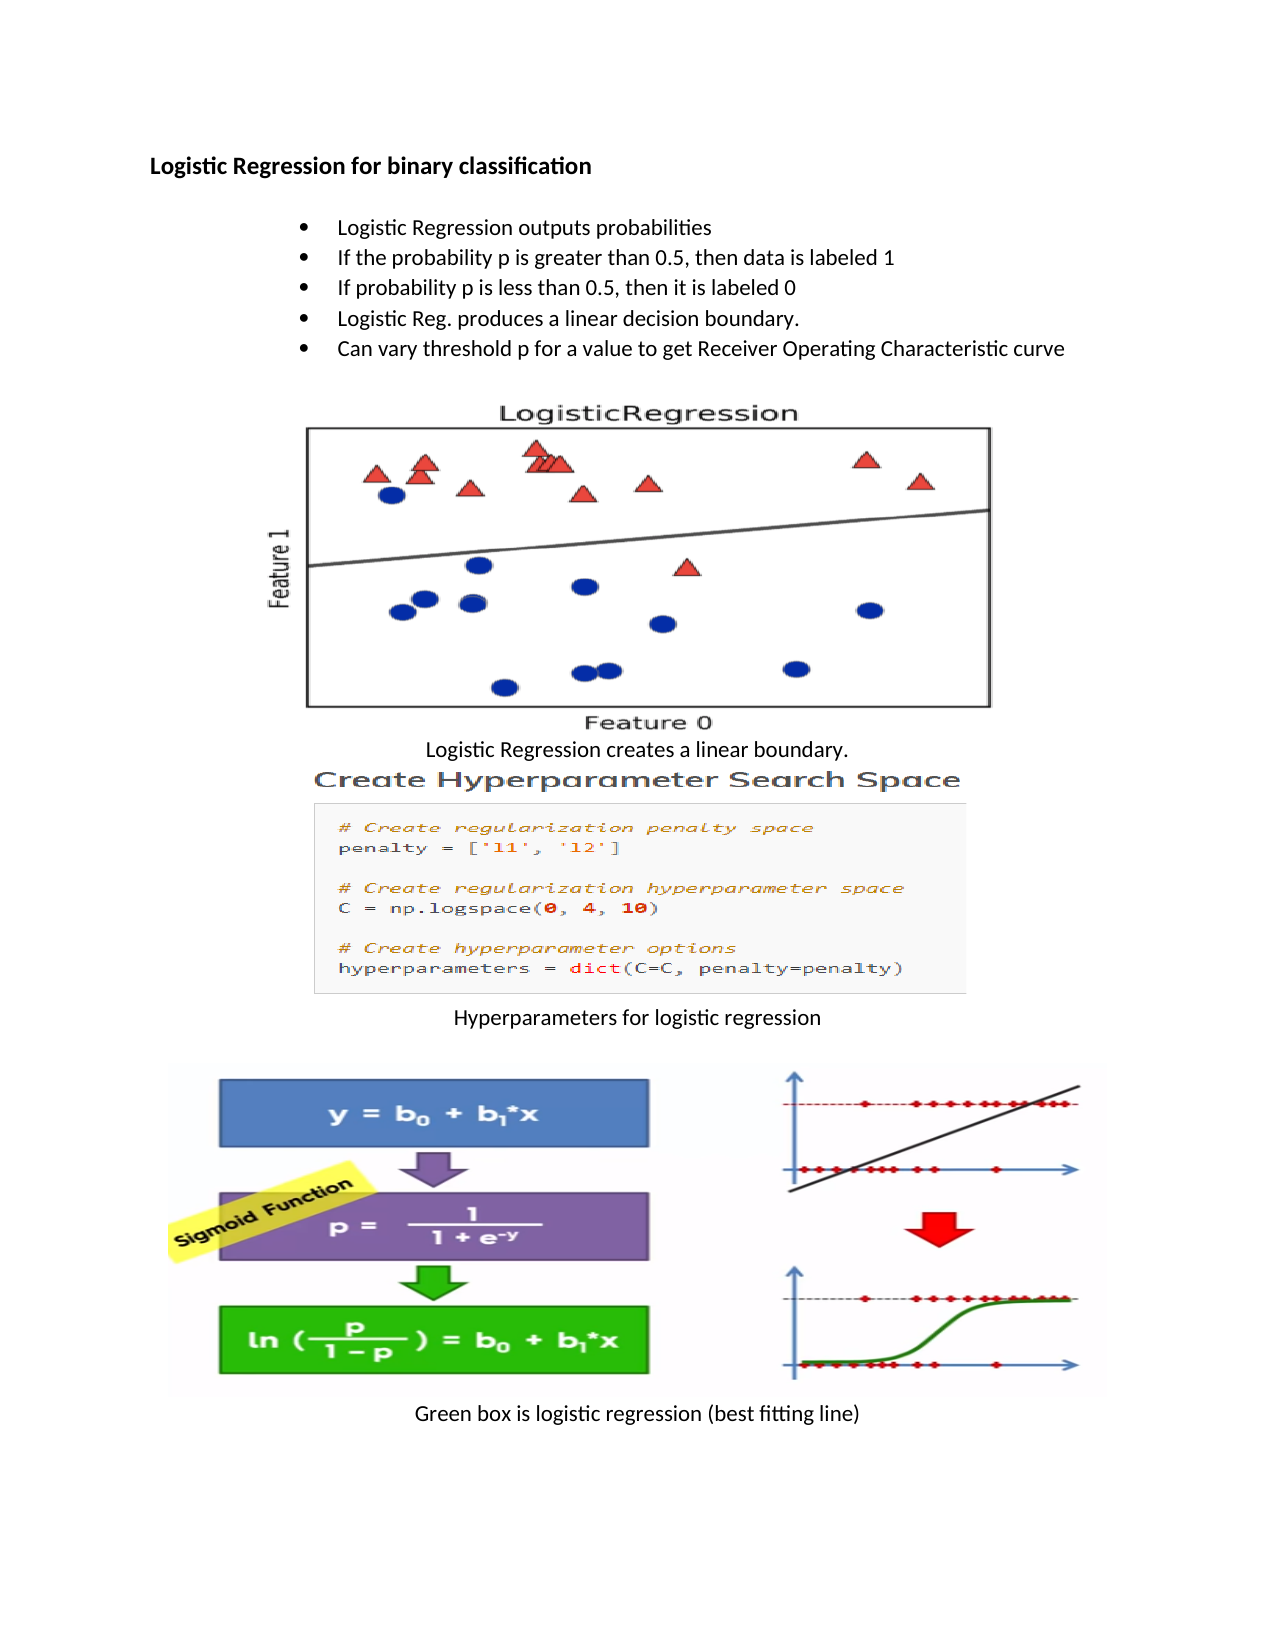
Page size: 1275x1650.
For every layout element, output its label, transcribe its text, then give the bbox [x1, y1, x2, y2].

list Hyperparameters for logistic regression [150, 1003, 1125, 1031]
list Logistic Regression creates a linear boundary. [150, 735, 1125, 763]
list Logistic Reg. produces a linear decision boundary. [300, 304, 1125, 332]
list If the probability p is greater than 0.5, then data is labeled 1 [300, 243, 1125, 271]
picture [168, 1063, 1107, 1397]
list Can vary threshold p for a value to get Receiver Operating Characteristic curve [300, 334, 1125, 362]
list Logistic Regression outputs probabilities [300, 213, 1125, 241]
picture [238, 394, 1037, 733]
list Logistic Regression for binary classification [150, 150, 1125, 181]
list If probability p is less than 0.5, then it is labeled 0 [300, 273, 1125, 302]
list Green box is logistic regression (best fitting line) [150, 1399, 1125, 1427]
picture [308, 765, 967, 1001]
